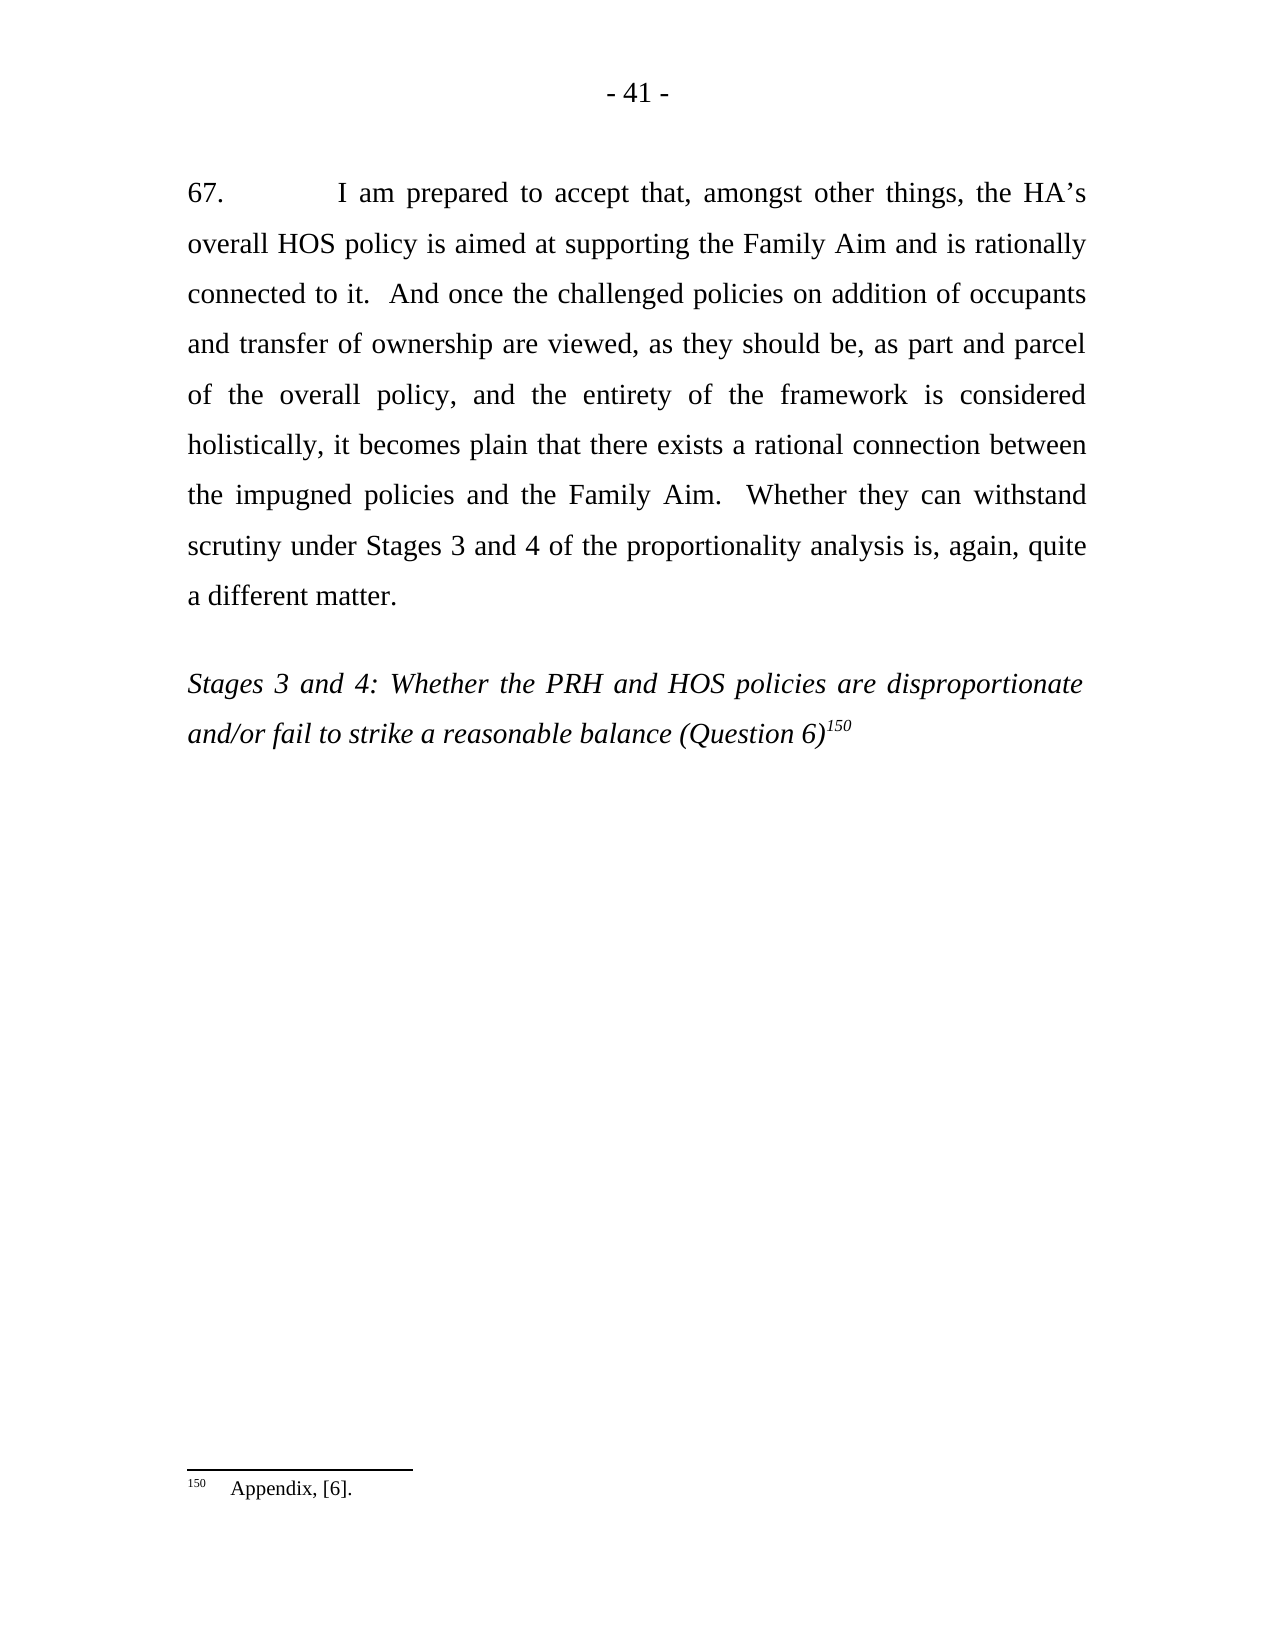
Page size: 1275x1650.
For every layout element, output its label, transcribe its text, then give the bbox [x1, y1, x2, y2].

text Stages 3 and 4: Whether the PRH and HOS policies are disproportionate and/or fail to strike a reasonable balance (Question 6) [187, 666, 1087, 750]
list I am prepared to accept that, amongst other things, the HA’s overall HOS policy is aimed at supporting the Family Aim and is rationally connected to it. And once the challenged policies on addition of occupants and transfer of ownership are viewed, as they should be, as part and parcel of the overall policy, and the entirety of the framework is considered holistically, it becomes plain that there exists a rational connection between the impugned policies and the Family Aim. Whether they can withstand scrutiny under Stages 3 and 4 of the proportionality analysis is, again, quite a different matter. [187, 176, 1087, 612]
